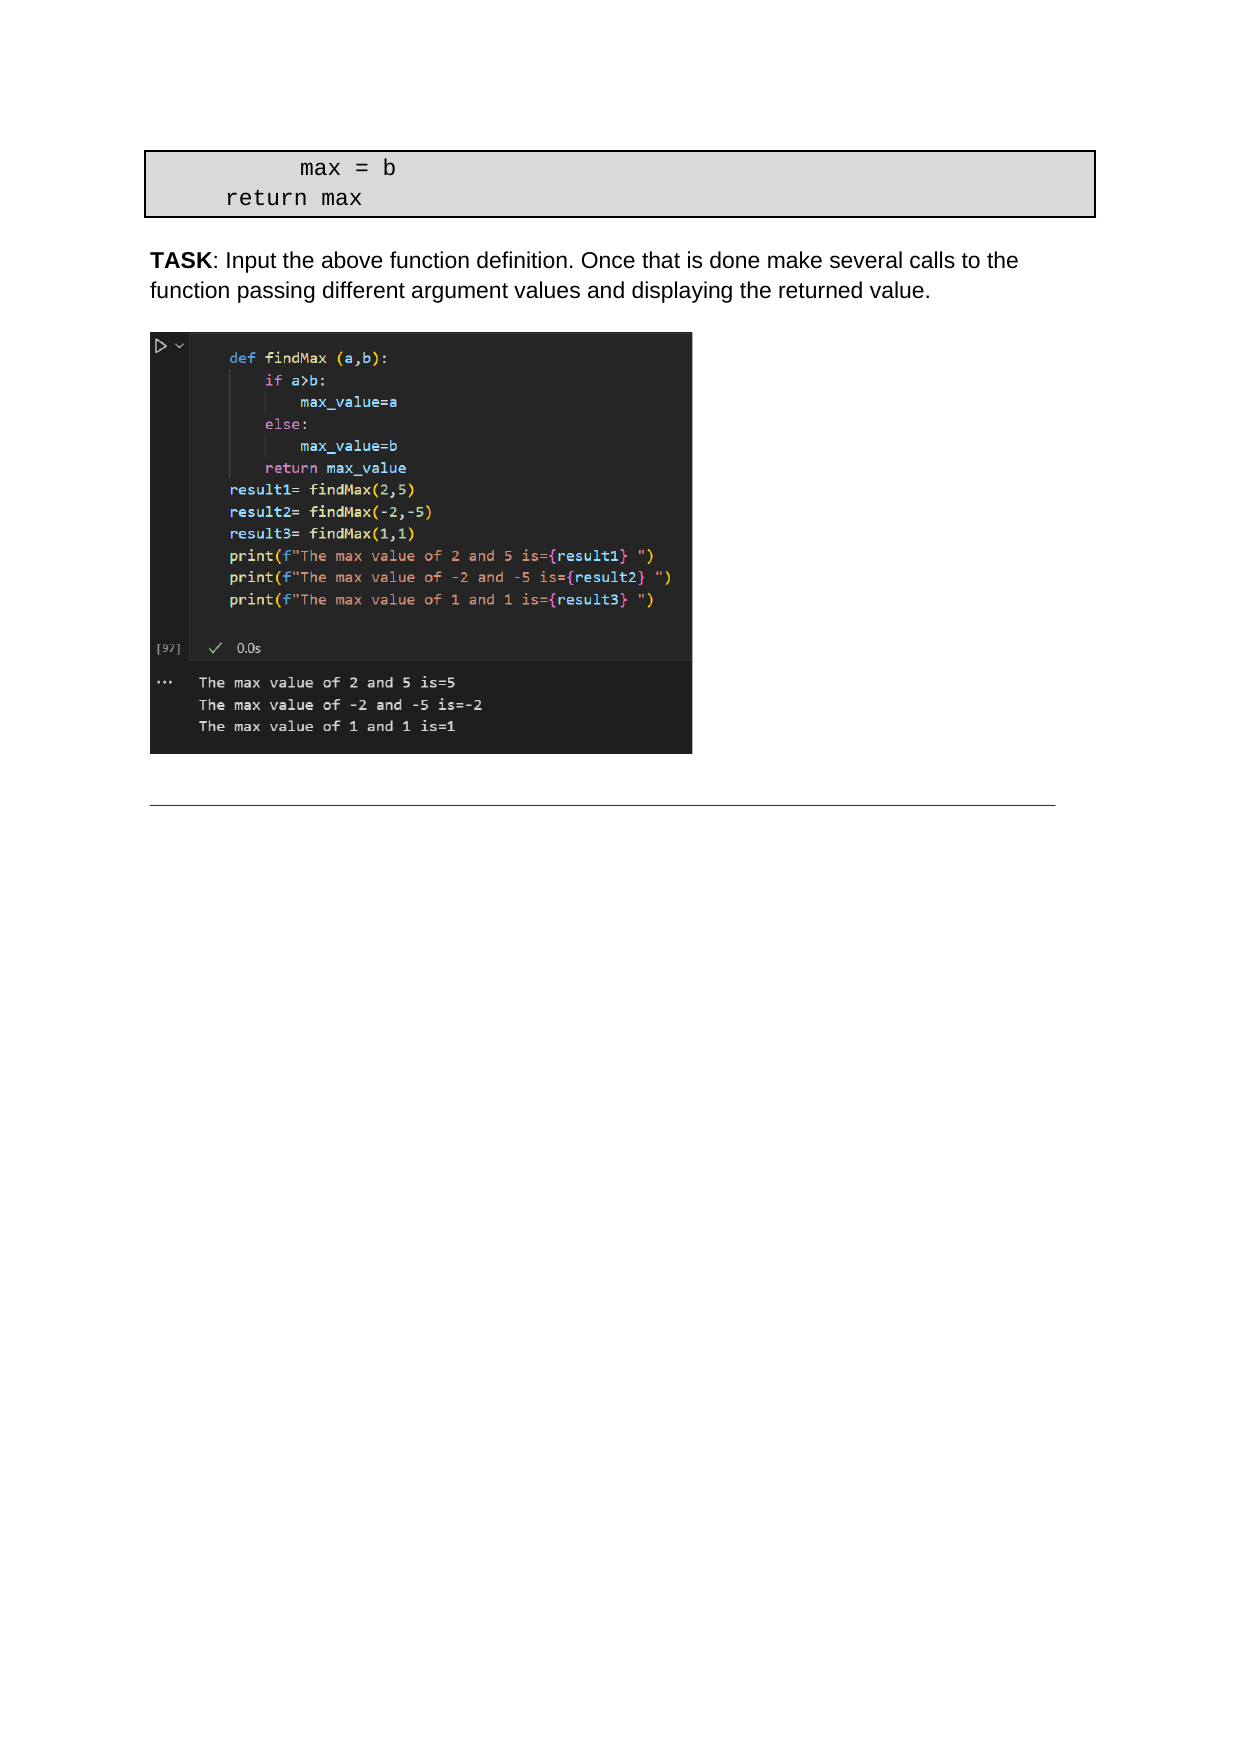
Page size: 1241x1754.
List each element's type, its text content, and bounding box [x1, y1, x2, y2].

picture [150, 332, 693, 754]
text _______________________________________________________________________ [150, 782, 1090, 808]
text max = b [146, 152, 1094, 180]
text return max [146, 180, 1094, 216]
text TASK: Input the above function definition. Once that is done make several calls to the function passing different argument values and displaying the returned value. [150, 247, 1090, 304]
